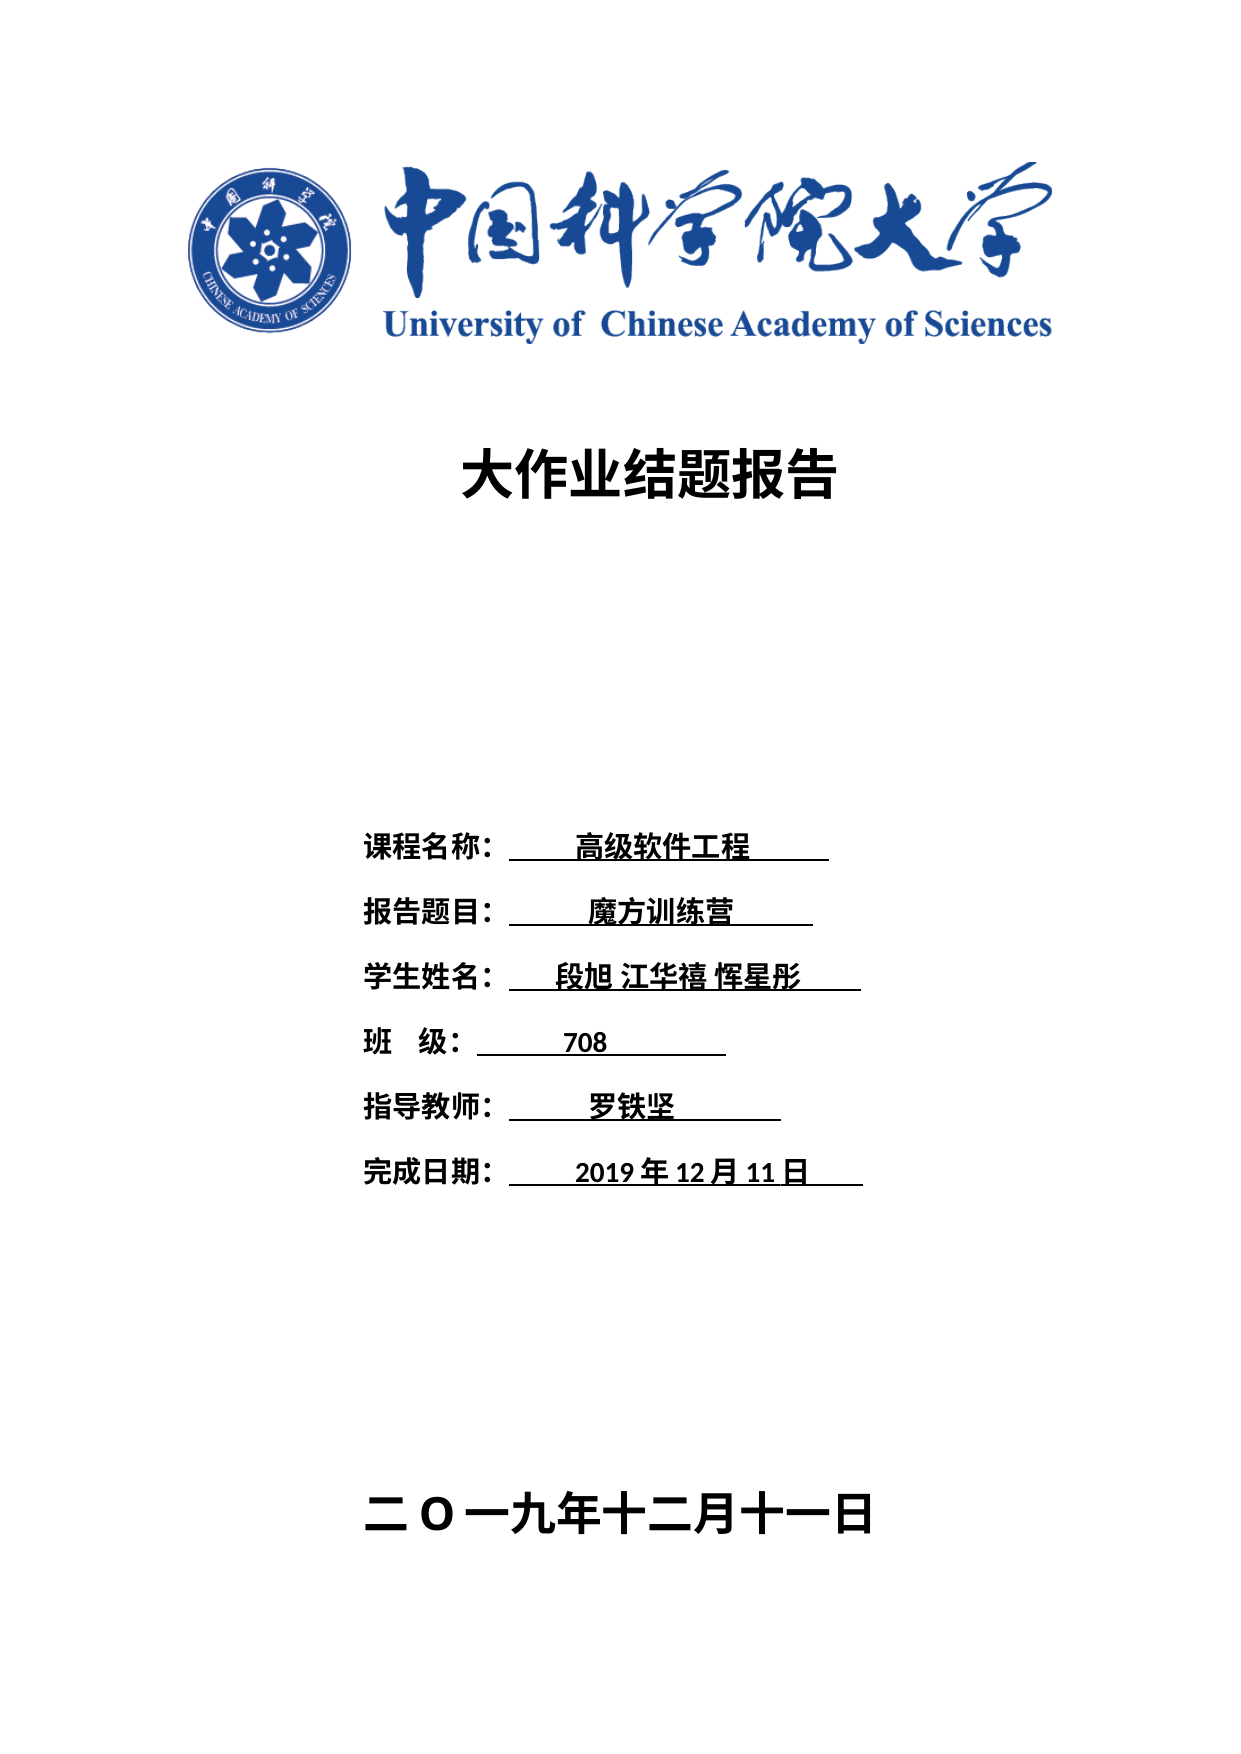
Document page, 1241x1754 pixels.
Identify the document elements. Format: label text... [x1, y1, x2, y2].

text 完成日期： 2019年12月11日 [187, 1137, 1053, 1202]
text 学生姓名： 段旭 江华禧 恽星彤 [187, 942, 1053, 1007]
text 大作业结题报告 [187, 422, 1053, 519]
text 二O一九年十二月十一日 [187, 1462, 1053, 1559]
text 指导教师： 罗铁坚 [187, 1072, 1053, 1137]
text 报告题目： 魔方训练营 [187, 877, 1053, 942]
picture [188, 162, 1053, 344]
text 课程名称： 高级软件工程 [187, 812, 1053, 877]
text 班 级： 708 [187, 1007, 1053, 1072]
